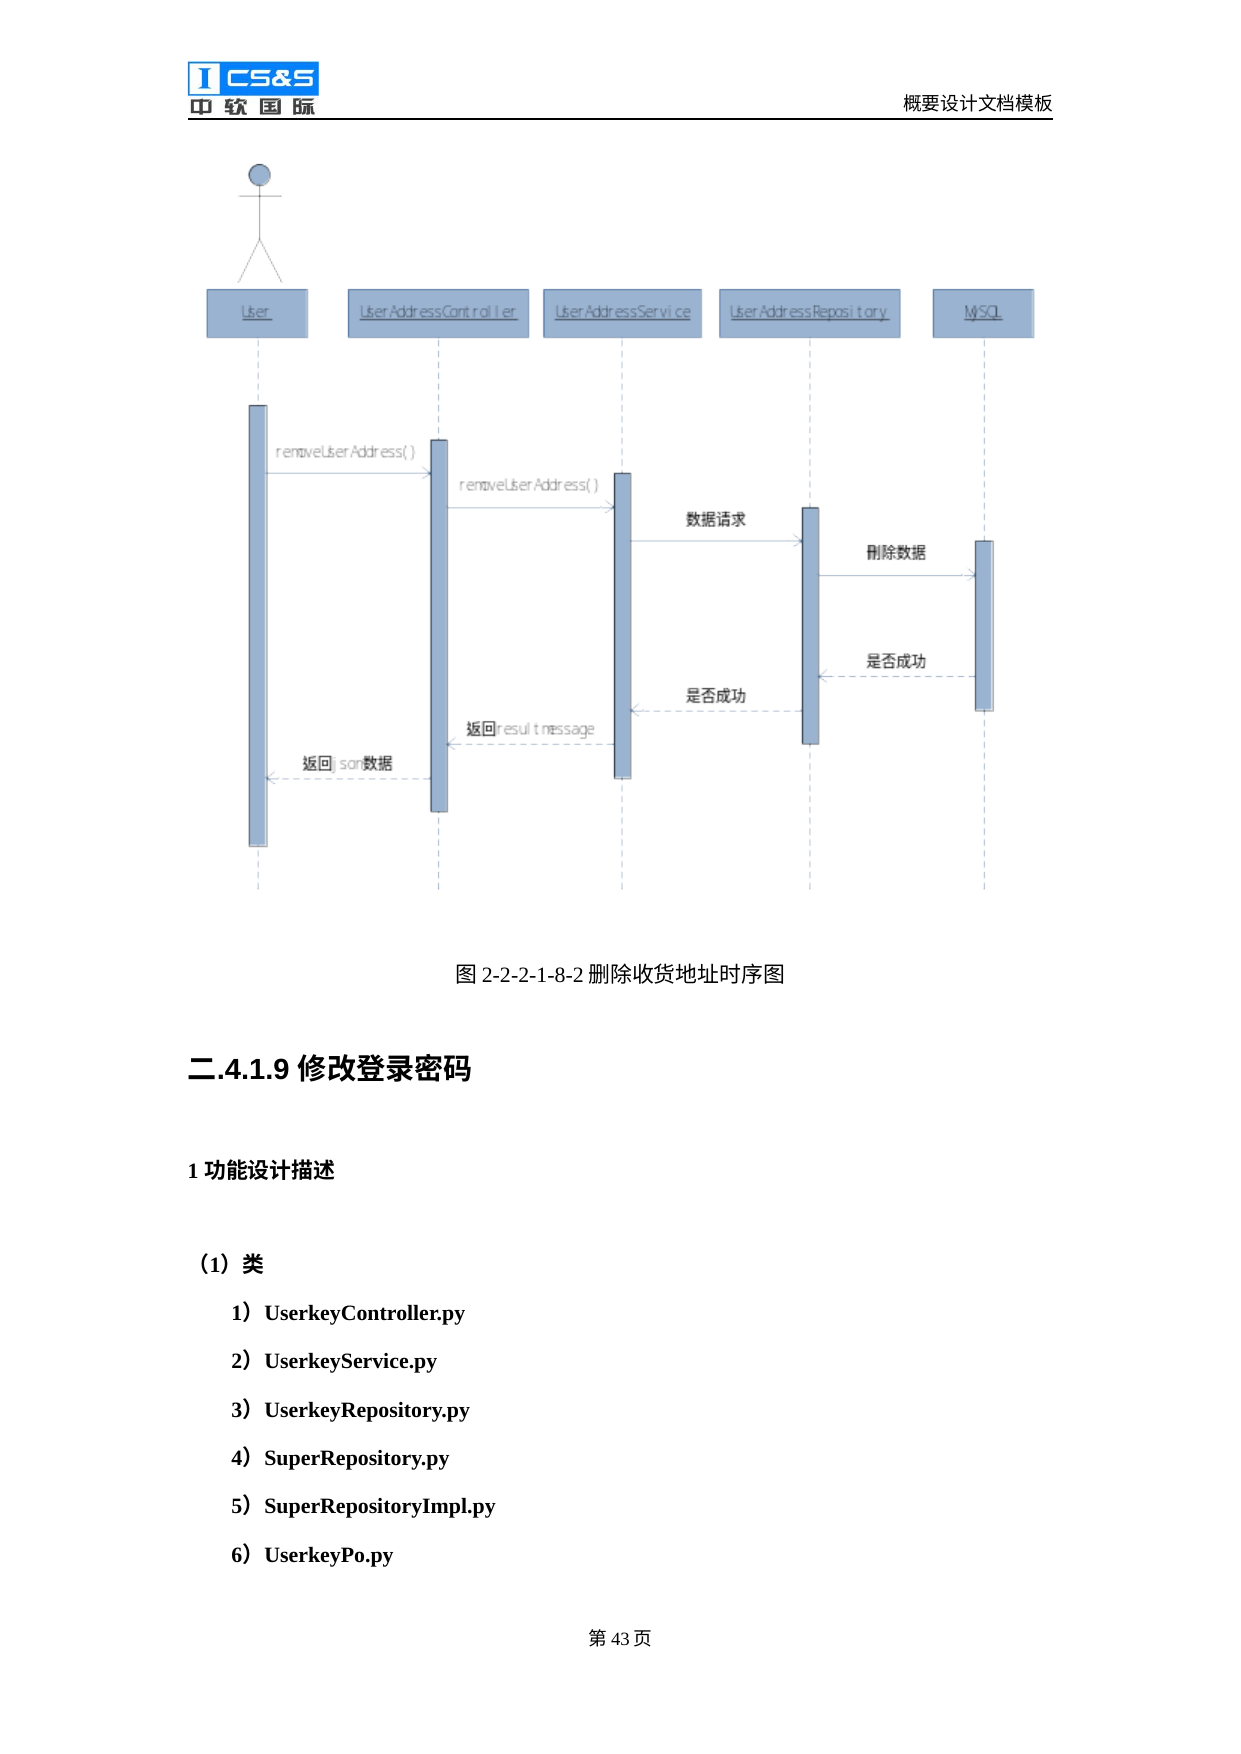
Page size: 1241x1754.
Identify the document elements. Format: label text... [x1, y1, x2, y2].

text 4）SuperRepository.py [187, 1439, 1053, 1472]
text （1）类 [187, 1246, 1053, 1279]
text 图2-2-2-1-8-2删除收货地址时序图 [187, 956, 1053, 989]
picture [187, 61, 319, 115]
text 1）UserkeyController.py [187, 1294, 1053, 1327]
text 1 功能设计描述 [187, 1153, 1053, 1185]
text 3）UserkeyRepository.py [187, 1391, 1053, 1424]
subtitle 修改登录密码 [187, 1034, 1053, 1099]
text 6）UserkeyPo.py [187, 1536, 1053, 1569]
text 5）SuperRepositoryImpl.py [187, 1488, 1053, 1520]
text 2）UserkeyService.py [187, 1343, 1053, 1375]
